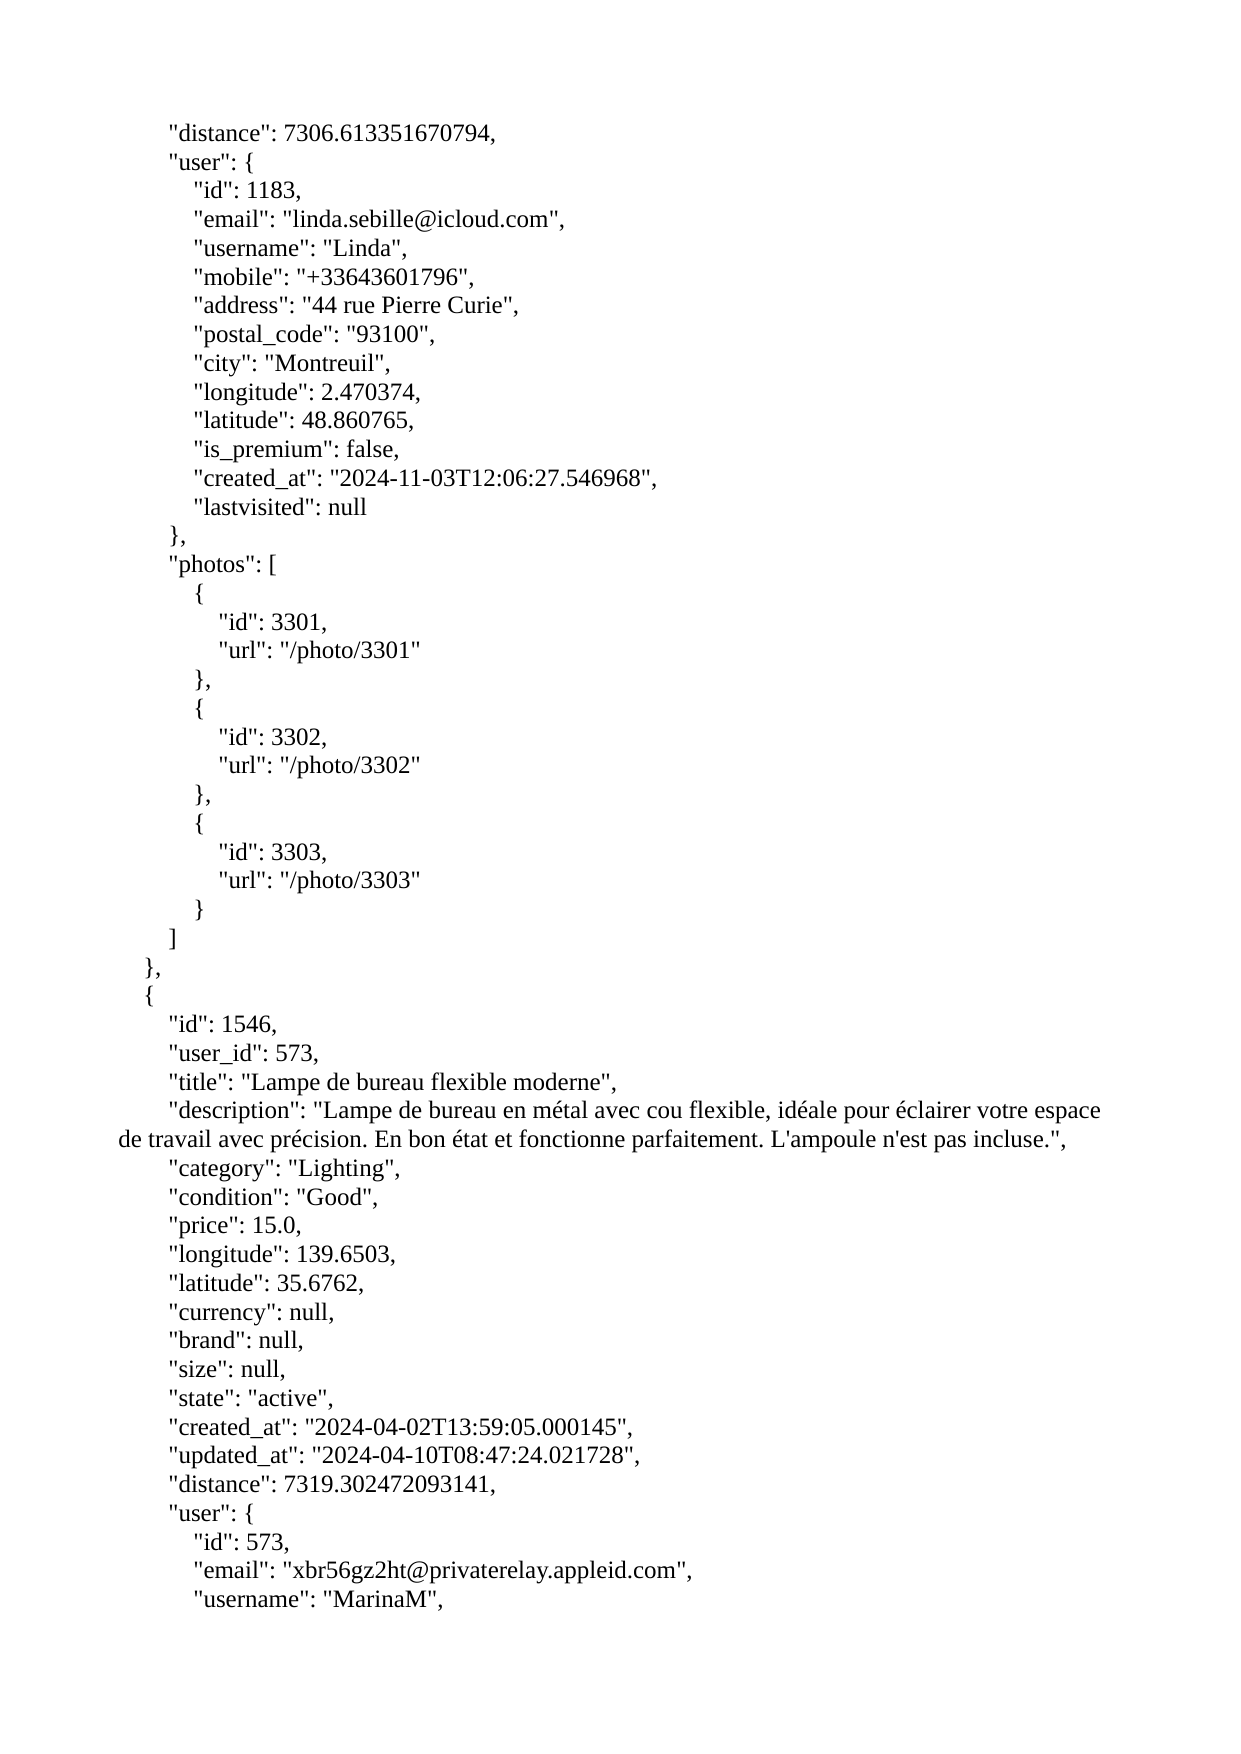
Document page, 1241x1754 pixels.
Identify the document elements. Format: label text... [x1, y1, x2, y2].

text "state": "active", [118, 1383, 1122, 1412]
text "lastvisited": null [118, 492, 1122, 521]
text "id": 573, [118, 1527, 1122, 1556]
text "id": 1546, [118, 1009, 1122, 1038]
text "latitude": 35.6762, [118, 1268, 1122, 1297]
text "id": 3303, [118, 837, 1122, 866]
text "user": { [118, 1498, 1122, 1527]
text "longitude": 2.470374, [118, 377, 1122, 406]
text "user": { [118, 147, 1122, 176]
text "username": "MarinaM", [118, 1584, 1122, 1613]
text "condition": "Good", [118, 1182, 1122, 1211]
text } [118, 894, 1122, 923]
text { [118, 578, 1122, 607]
text "currency": null, [118, 1297, 1122, 1326]
text "brand": null, [118, 1326, 1122, 1354]
text "is_premium": false, [118, 434, 1122, 463]
text { [118, 808, 1122, 837]
text "email": "xbr56gz2ht@privaterelay.appleid.com", [118, 1556, 1122, 1584]
text "url": "/photo/3302" [118, 751, 1122, 779]
text "id": 3302, [118, 722, 1122, 751]
text }, [118, 521, 1122, 549]
text }, [118, 952, 1122, 981]
text "title": "Lampe de bureau flexible moderne", [118, 1067, 1122, 1096]
text }, [118, 664, 1122, 693]
text "latitude": 48.860765, [118, 406, 1122, 434]
text ] [118, 923, 1122, 952]
text "user_id": 573, [118, 1038, 1122, 1067]
text "url": "/photo/3303" [118, 866, 1122, 894]
text "email": "linda.sebille@icloud.com", [118, 204, 1122, 233]
text "description": "Lampe de bureau en métal avec cou flexible, idéale pour éclairer votre espace de travail avec précision. En bon état et fonctionne parfaitement. L'ampoule n'est pas incluse.", [118, 1096, 1122, 1153]
text "created_at": "2024-04-02T13:59:05.000145", [118, 1412, 1122, 1441]
text "price": 15.0, [118, 1211, 1122, 1239]
text "postal_code": "93100", [118, 319, 1122, 348]
text "url": "/photo/3301" [118, 636, 1122, 664]
text "address": "44 rue Pierre Curie", [118, 291, 1122, 319]
text "photos": [ [118, 549, 1122, 578]
text "distance": 7306.613351670794, [118, 118, 1122, 147]
text "mobile": "+33643601796", [118, 262, 1122, 291]
text "size": null, [118, 1354, 1122, 1383]
text "username": "Linda", [118, 233, 1122, 262]
text "id": 3301, [118, 607, 1122, 636]
text "category": "Lighting", [118, 1153, 1122, 1182]
text { [118, 981, 1122, 1009]
text "city": "Montreuil", [118, 348, 1122, 377]
text "created_at": "2024-11-03T12:06:27.546968", [118, 463, 1122, 492]
text { [118, 693, 1122, 722]
text "id": 1183, [118, 176, 1122, 204]
text "longitude": 139.6503, [118, 1239, 1122, 1268]
text }, [118, 779, 1122, 808]
text "distance": 7319.302472093141, [118, 1469, 1122, 1498]
text "updated_at": "2024-04-10T08:47:24.021728", [118, 1441, 1122, 1469]
